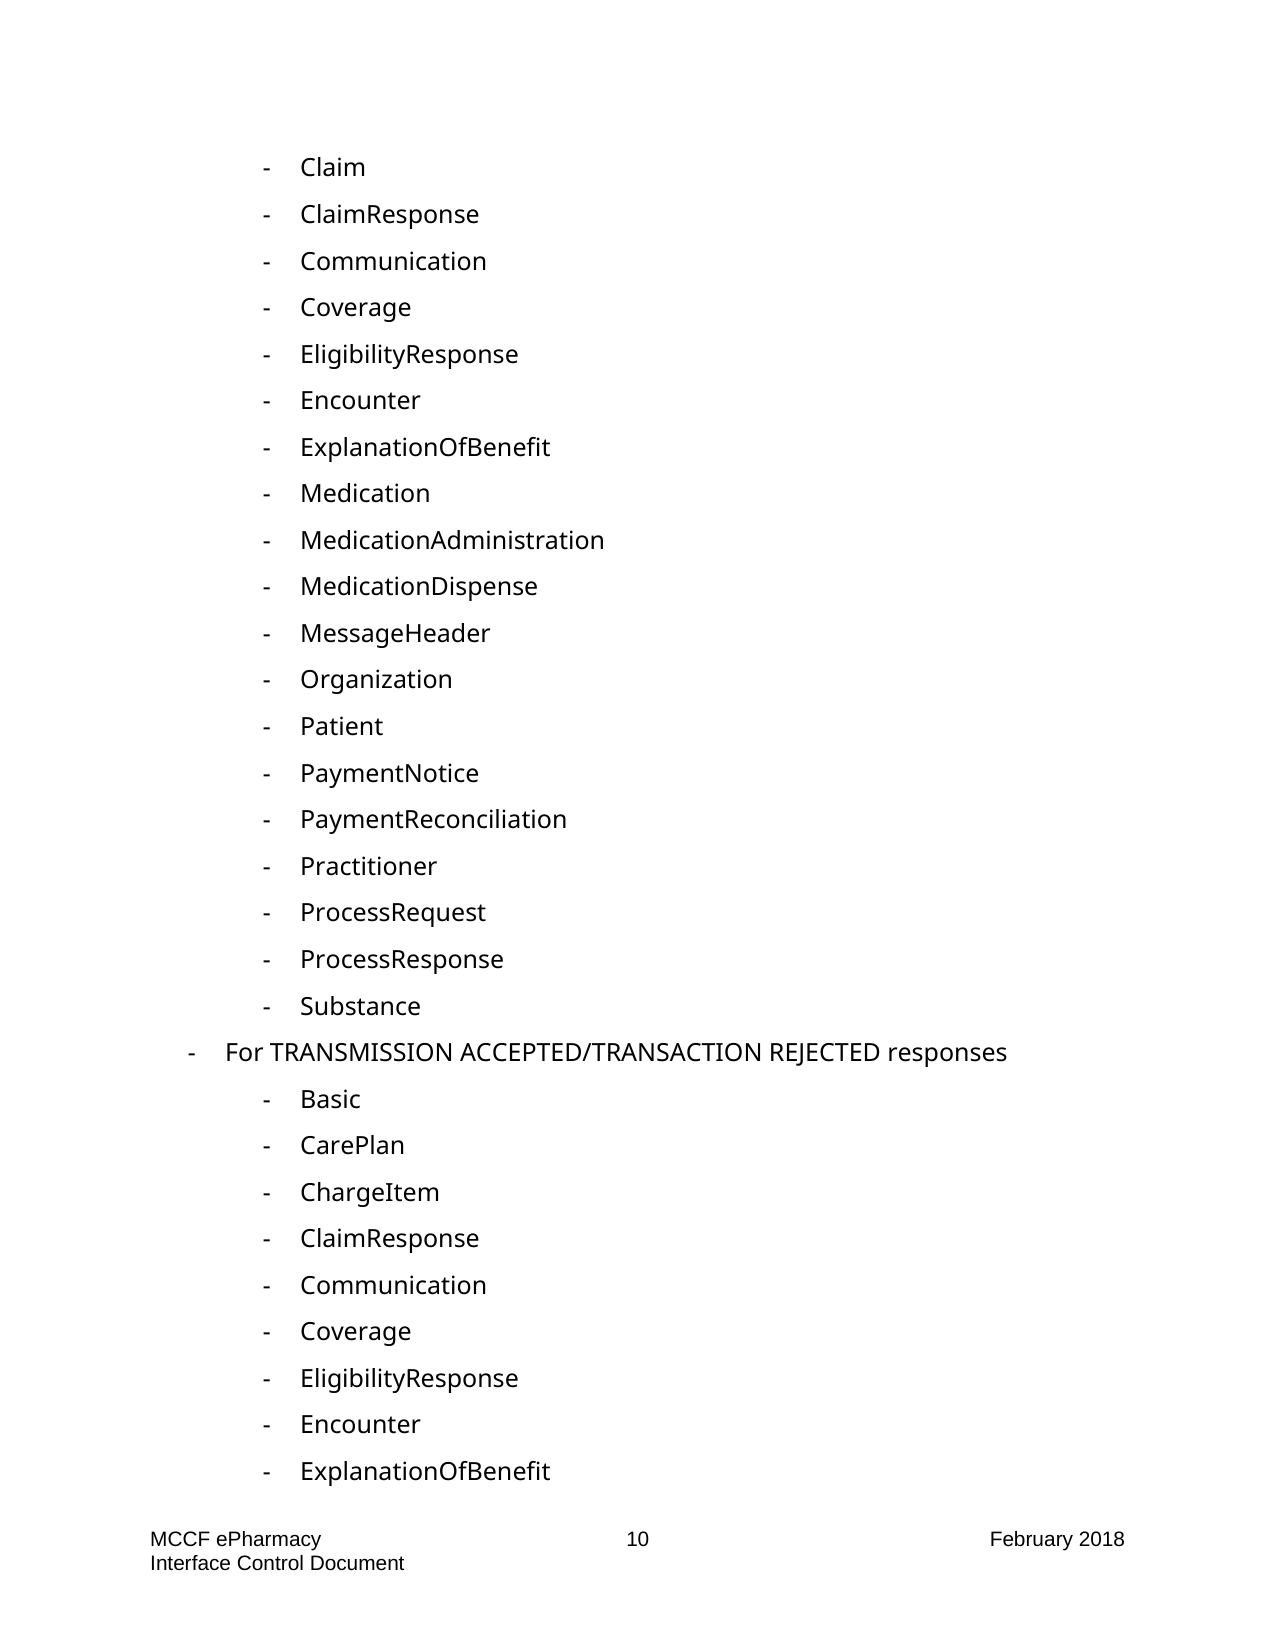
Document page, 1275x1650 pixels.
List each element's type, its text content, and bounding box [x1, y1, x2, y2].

list ExplanationOfBenefit [262, 1454, 1125, 1488]
list CarePlan [262, 1128, 1125, 1162]
list Basic [262, 1081, 1125, 1115]
list ChargeItem [262, 1174, 1125, 1208]
list For TRANSMISSION ACCEPTED/TRANSACTION REJECTED responses [187, 1035, 1125, 1069]
list MessageHeader [262, 616, 1125, 650]
list ProcessResponse [262, 942, 1125, 976]
list Communication [262, 1267, 1125, 1302]
list ExplanationOfBenefit [262, 429, 1125, 463]
list EligibilityResponse [262, 1361, 1125, 1395]
list EligibilityResponse [262, 336, 1125, 370]
list Medication [262, 476, 1125, 510]
list MedicationAdministration [262, 522, 1125, 557]
list Encounter [262, 383, 1125, 417]
list Patient [262, 709, 1125, 743]
list Substance [262, 988, 1125, 1022]
list MedicationDispense [262, 569, 1125, 603]
list Practitioner [262, 848, 1125, 882]
list Communication [262, 243, 1125, 277]
list Organization [262, 662, 1125, 696]
list PaymentReconciliation [262, 802, 1125, 836]
list PaymentNotice [262, 755, 1125, 789]
list Claim [262, 150, 1125, 184]
list Coverage [262, 1314, 1125, 1348]
list Coverage [262, 290, 1125, 324]
list ProcessRequest [262, 895, 1125, 929]
list Encounter [262, 1407, 1125, 1441]
list ClaimResponse [262, 197, 1125, 231]
list ClaimResponse [262, 1221, 1125, 1255]
